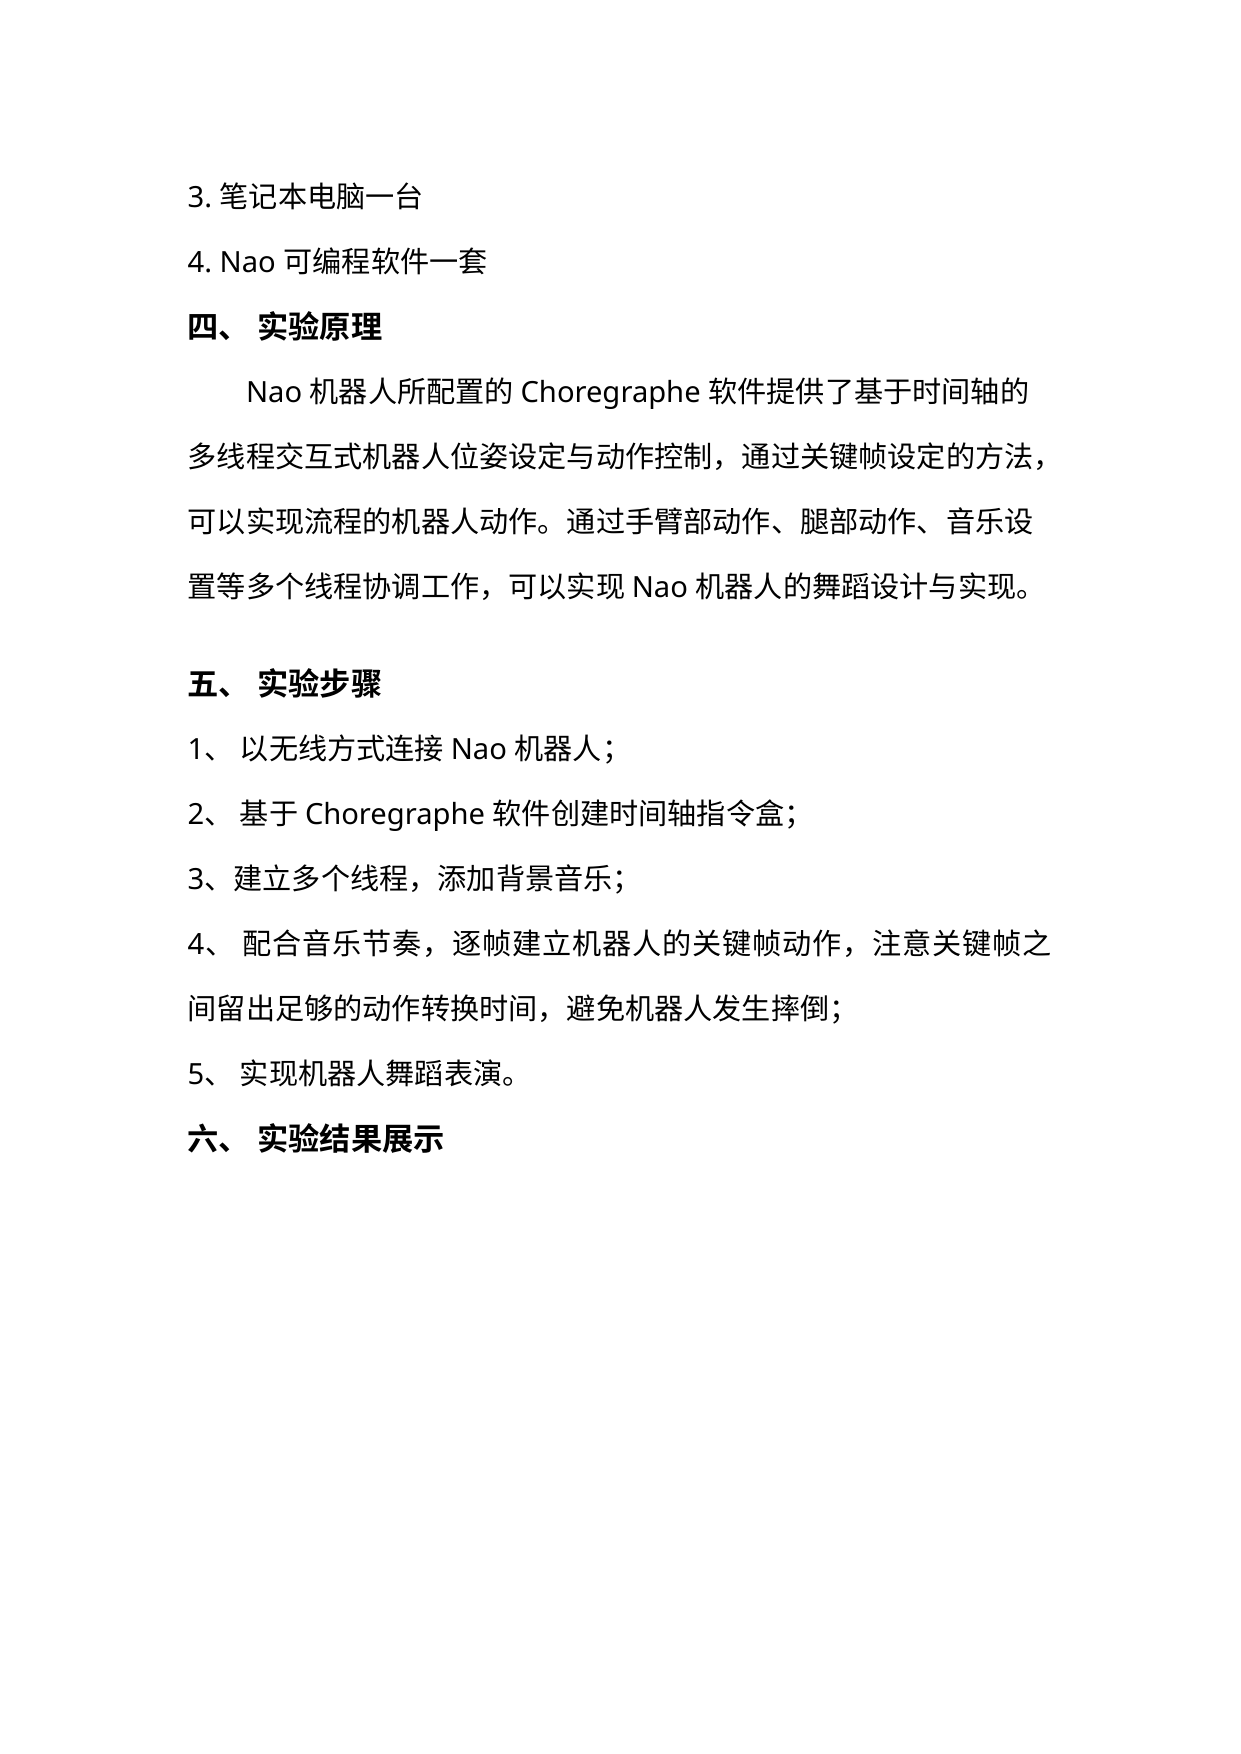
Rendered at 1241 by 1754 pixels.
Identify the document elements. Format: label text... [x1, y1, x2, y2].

text 4、 配合音乐节奏，逐帧建立机器人的关键帧动作，注意关键帧之间留出足够的动作转换时间，避免机器人发生摔倒； [187, 909, 1053, 1039]
text 2、 基于 Choregraphe 软件创建时间轴指令盒； [187, 779, 1053, 844]
text 四、 实验原理 [187, 292, 1053, 357]
text 1、 以无线方式连接 Nao 机器人； [187, 714, 1053, 779]
text 六、 实验结果展示 [187, 1104, 1053, 1169]
text 3、建立多个线程，添加背景音乐； [187, 844, 1053, 909]
text 4. Nao 可编程软件一套 [187, 227, 1053, 292]
text 3. 笔记本电脑一台 [187, 162, 1053, 227]
text Nao 机器人所配置的 Choregraphe 软件提供了基于时间轴的多线程交互式机器人位姿设定与动作控制，通过关键帧设定的方法，可以实现流程的机器人动作。通过手臂部动作、腿部动作、音乐设置等多个线程协调工作，可以实现 Nao 机器人的舞蹈设计与实现。 [187, 357, 1053, 617]
text 5、 实现机器人舞蹈表演。 [187, 1039, 1053, 1104]
text 五、 实验步骤 [187, 649, 1053, 714]
